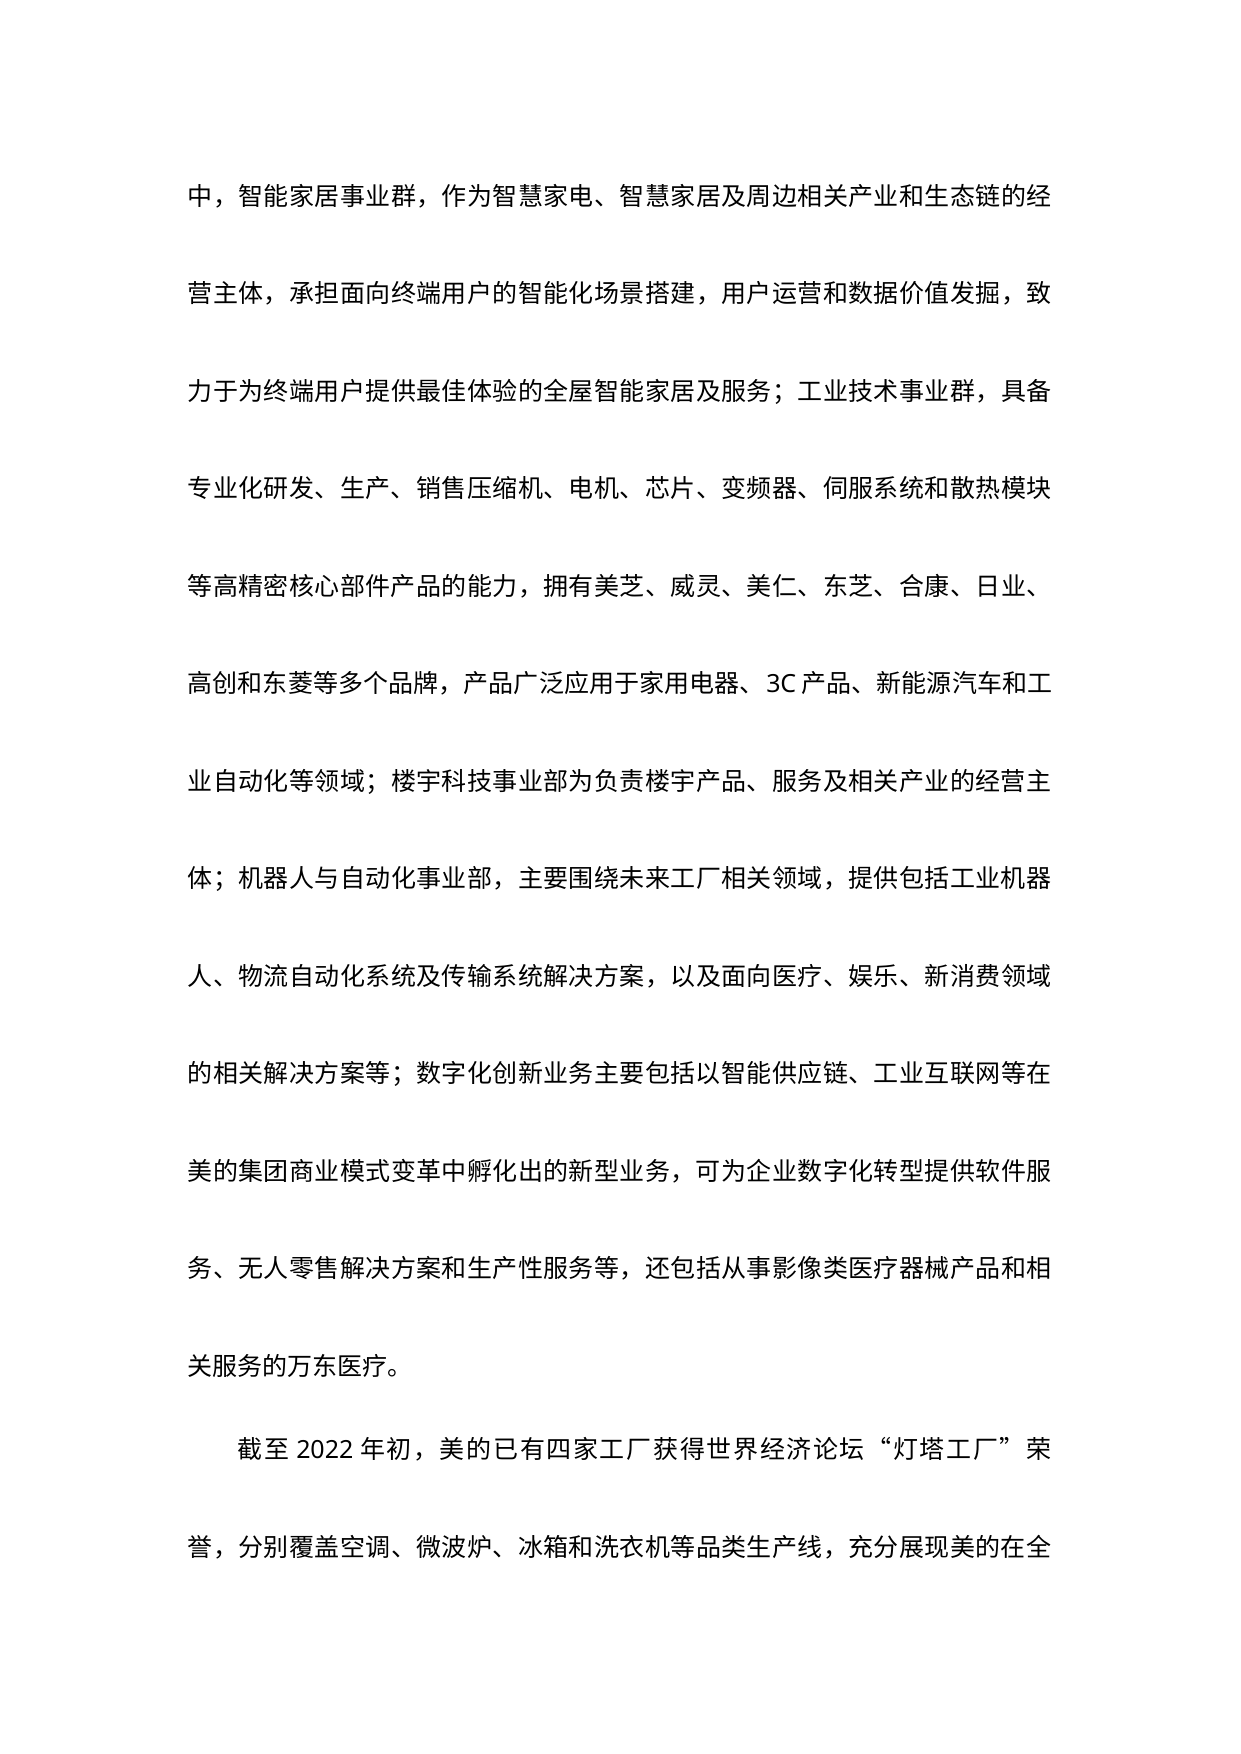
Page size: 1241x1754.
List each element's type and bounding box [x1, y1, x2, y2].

list [187, 1415, 1053, 1578]
list [187, 162, 1053, 1397]
